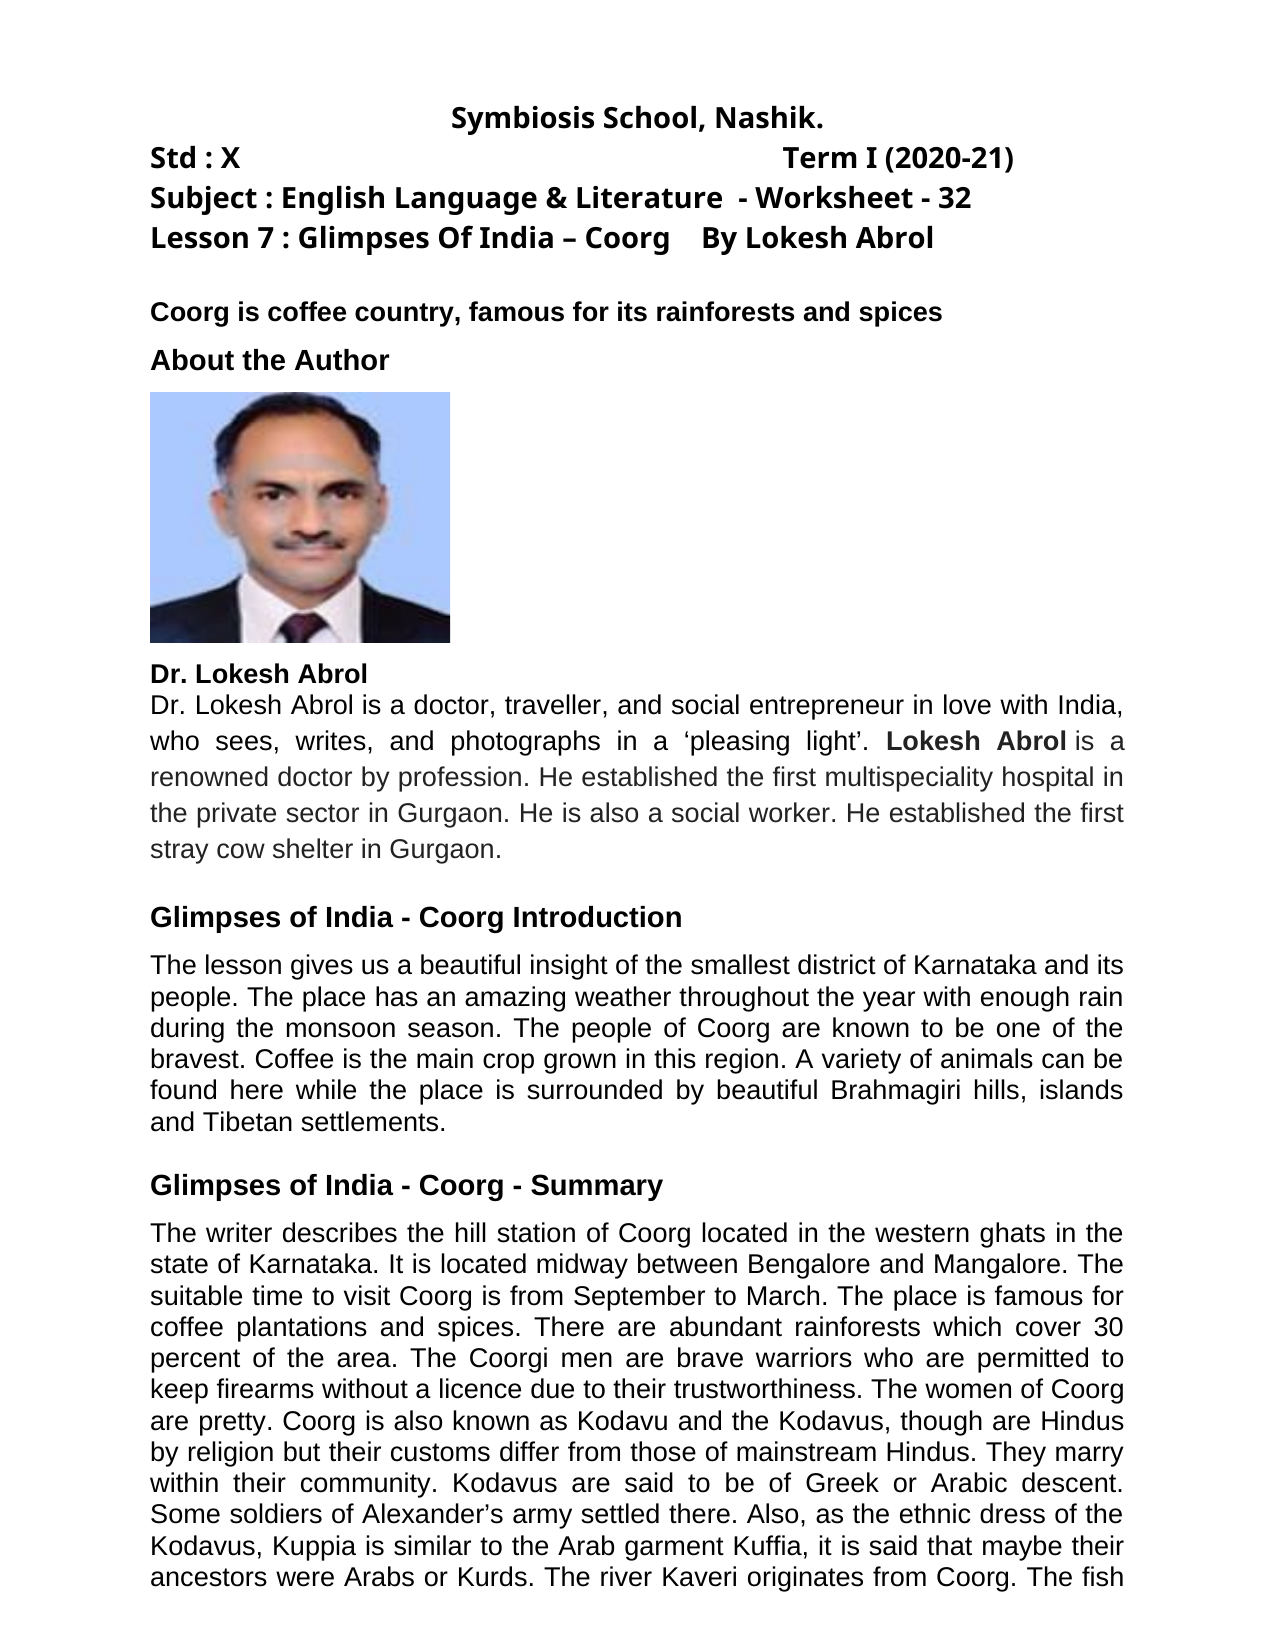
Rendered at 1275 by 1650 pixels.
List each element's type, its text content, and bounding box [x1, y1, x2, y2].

text Symbiosis School, Nashik. [150, 98, 1125, 137]
text Std : X Term I (2020-21) [150, 137, 1125, 177]
text The lesson gives us a beautiful insight of the smallest district of Karnataka and its people. The place has an amazing weather throughout the year with enough rain during the monsoon season. The people of Coorg are known to be one of the bravest. Coffee is the main crop grown in this region. A variety of animals can be found here while the place is surrounded by beautiful Brahmagiri hills, islands and Tibetan settlements. [150, 949, 1125, 1137]
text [150, 1217, 1125, 1592]
picture [150, 392, 451, 643]
text About the Author [150, 343, 1125, 377]
text Dr. Lokesh Abrol is a doctor, traveller, and social entrepreneur in love with India, who sees, writes, and photographs in a ‘pleasing light’. Lokesh Abrol is a renowned doctor by profession. He established the first multispeciality hospital in the private sector in Gurgaon. He is also a social worker. He established the first stray cow shelter in Gurgaon. [150, 689, 1125, 761]
text Lesson 7 : Glimpses Of India – Coorg By Lokesh Abrol [150, 217, 1125, 257]
text Dr. Lokesh Abrol is a doctor, traveller, and social entrepreneur in love with India, who sees, writes, and photographs in a ‘pleasing light’. Lokesh Abrol is a renowned doctor by profession. He established the first multispeciality hospital in the private sector in Gurgaon. He is also a social worker. He established the first stray cow shelter in Gurgaon. [150, 828, 1125, 864]
text Coorg is coffee country, famous for its rainforests and spices [150, 296, 1125, 327]
subtitle Dr. Lokesh Abrol [150, 658, 1125, 689]
text Subject : English Language & Literature - Worksheet - 32 [150, 177, 1125, 217]
subtitle Glimpses of India - Coorg Introduction [150, 900, 1125, 934]
subtitle Glimpses of India - Coorg - Summary [150, 1168, 1125, 1202]
